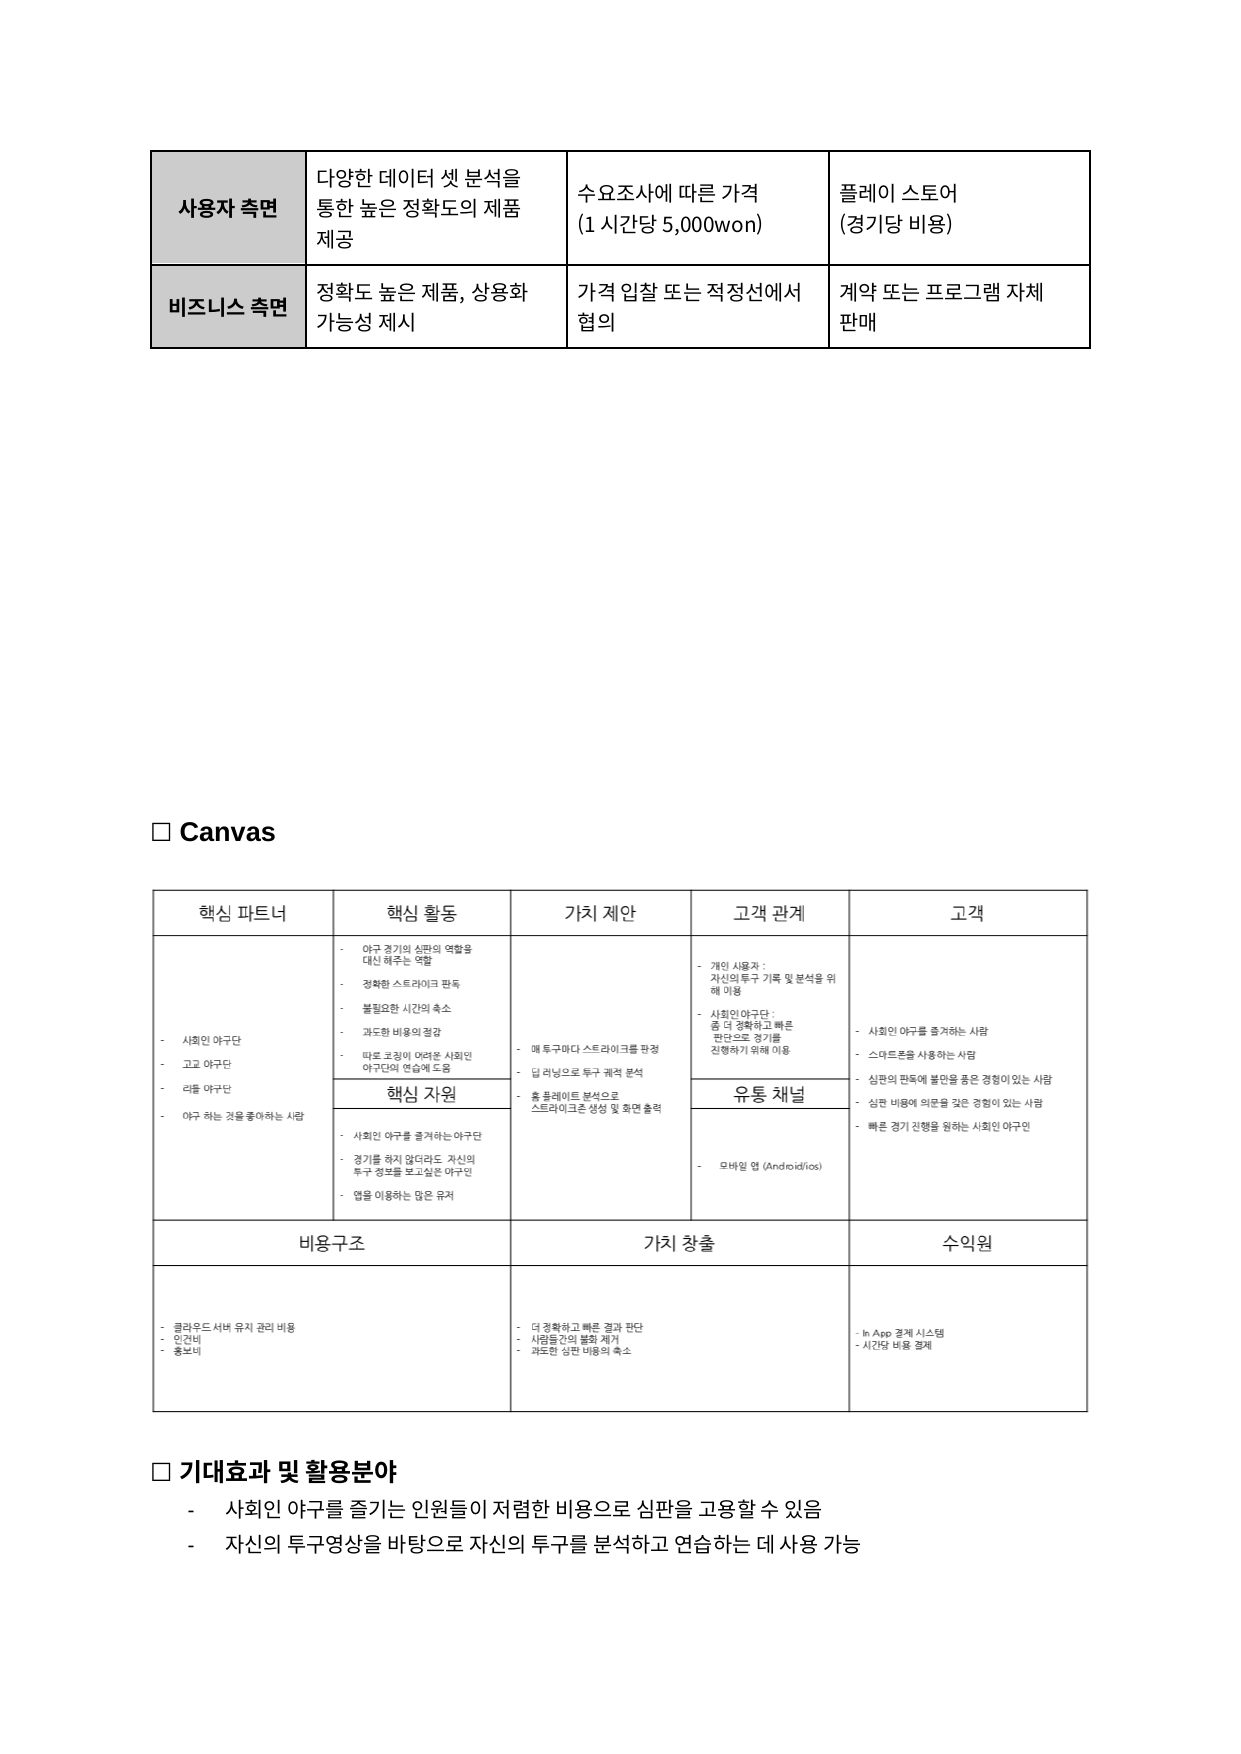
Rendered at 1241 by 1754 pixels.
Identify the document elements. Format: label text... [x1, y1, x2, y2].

table_cell 가격 입찰 또는 적정선에서 협의 [568, 266, 828, 347]
text ☐ 기대효과 및 활용분야 [150, 1452, 1090, 1488]
table_cell 다양한 데이터 셋 분석을 통한 높은 정확도의 제품 제공 [307, 152, 566, 263]
table_cell 사용자 측면 [152, 152, 305, 263]
list 사회인 야구를 즐기는 인원들이 저렴한 비용으로 심판을 고용할 수 있음 [187, 1494, 1090, 1524]
picture [150, 888, 1091, 1416]
list 자신의 투구영상을 바탕으로 자신의 투구를 분석하고 연습하는 데 사용 가능 [187, 1528, 1090, 1558]
table_cell 정확도 높은 제품, 상용화 가능성 제시 [307, 266, 566, 347]
text ☐ Canvas [150, 816, 1090, 847]
table_cell 비즈니스 측면 [152, 266, 305, 347]
table_cell 수요조사에 따른 가격 (1시간당 5,000won) [568, 152, 828, 263]
table_cell 계약 또는 프로그램 자체 판매 [830, 266, 1089, 347]
table_cell 플레이 스토어 (경기당 비용) [830, 152, 1089, 263]
